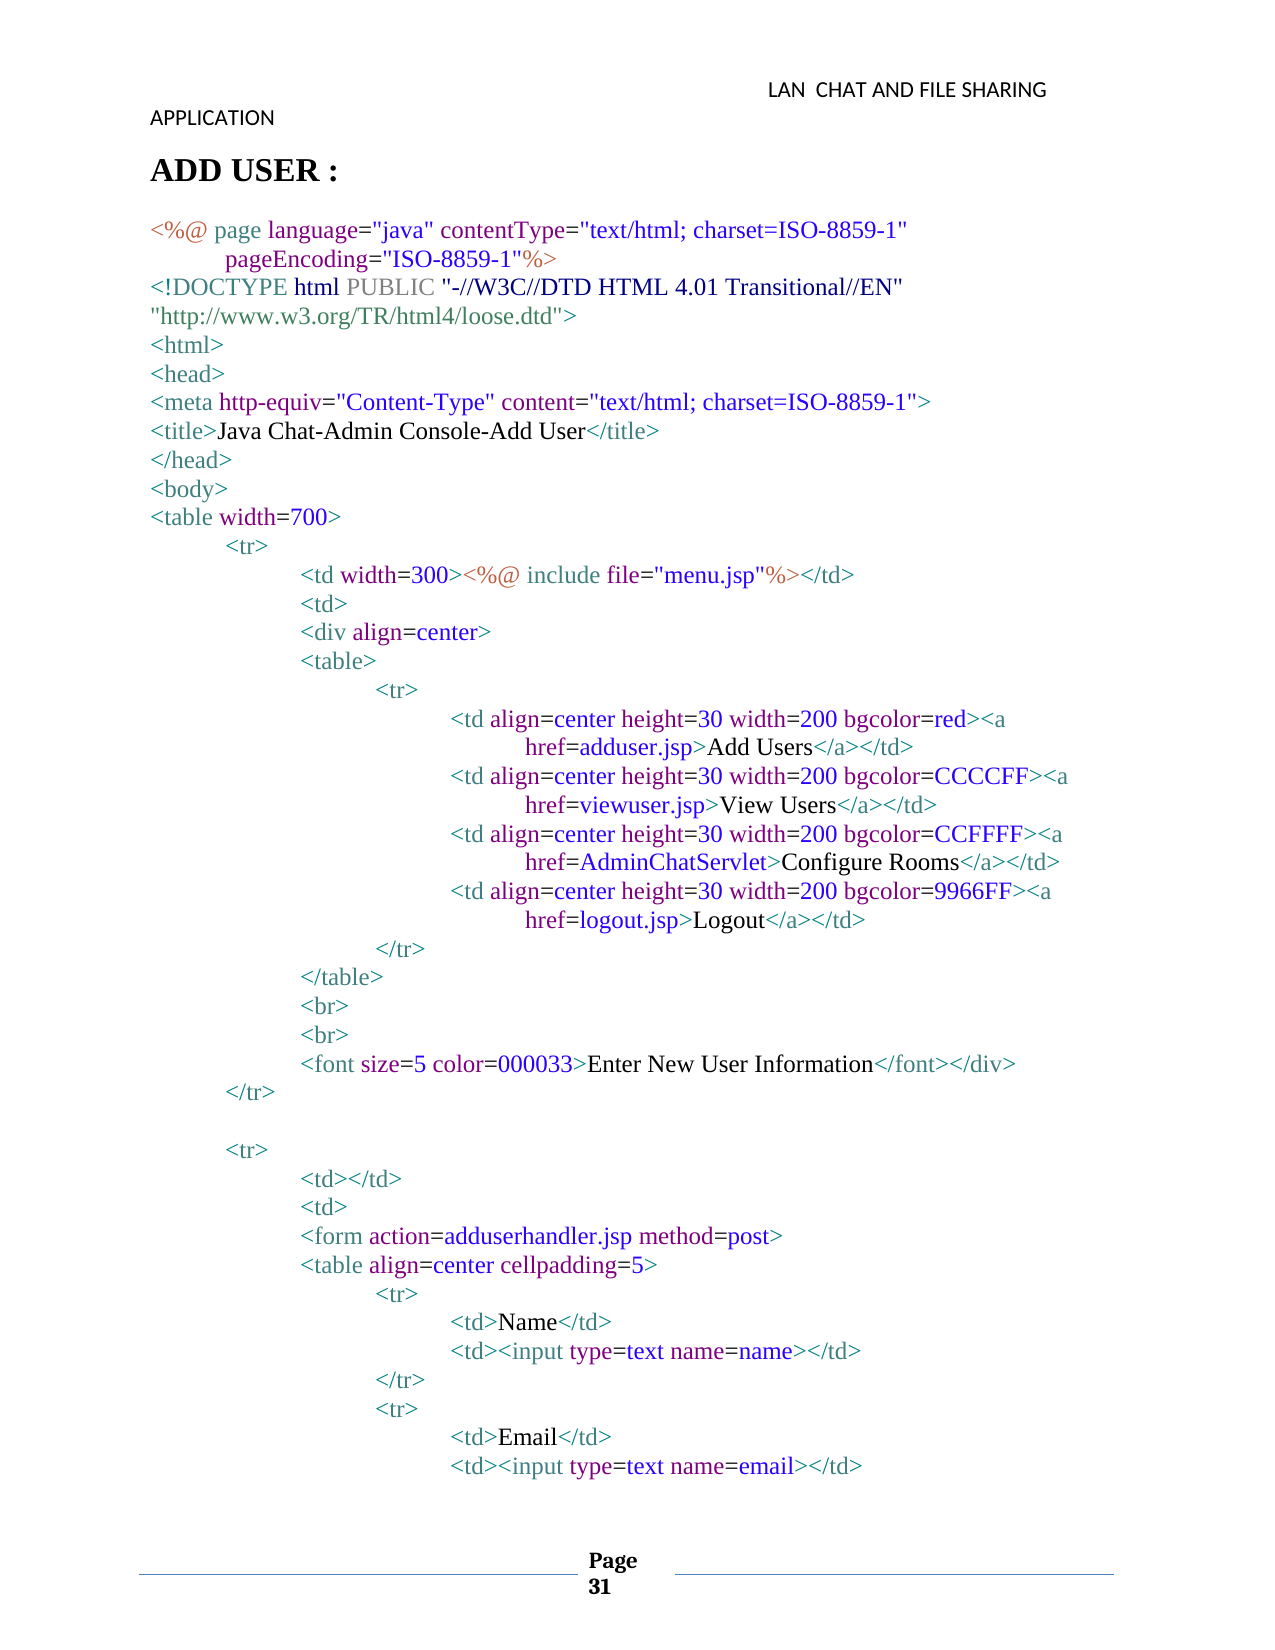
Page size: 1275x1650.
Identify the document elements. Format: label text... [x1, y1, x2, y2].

text <br> [150, 991, 1125, 1020]
text <td></td> [150, 1164, 1125, 1192]
text <tr> [150, 1394, 1125, 1422]
text <form action=adduserhandler.jsp method=post> [150, 1221, 1125, 1250]
text href=AdminChatServlet>Configure Rooms</a></td> [150, 847, 1125, 876]
text <div align=center> [150, 617, 1125, 646]
text <td align=center height=30 width=200 bgcolor=CCCCFF><a [150, 761, 1125, 790]
text <meta http-equiv="Content-Type" content="text/html; charset=ISO-8859-1"> [150, 387, 1125, 416]
text <td>Email</td> [150, 1422, 1125, 1451]
text <tr> [150, 531, 1125, 560]
text <head> [150, 359, 1125, 387]
text <td align=center height=30 width=200 bgcolor=CCFFFF><a [150, 819, 1125, 847]
text pageEncoding="ISO-8859-1"%> [150, 244, 1125, 272]
text <tr> [150, 1279, 1125, 1307]
text </tr> [150, 1077, 1125, 1106]
text </tr> [150, 934, 1125, 962]
text <html> [150, 330, 1125, 359]
text <td>Name</td> [150, 1307, 1125, 1336]
text <table align=center cellpadding=5> [150, 1250, 1125, 1279]
text <table width=700> [150, 502, 1125, 531]
text <td><input type=text name=name></td> [150, 1336, 1125, 1365]
text <td><input type=text name=email></td> [150, 1451, 1125, 1480]
text <table> [150, 646, 1125, 675]
text href=logout.jsp>Logout</a></td> [150, 905, 1125, 934]
text </table> [150, 962, 1125, 991]
text <td align=center height=30 width=200 bgcolor=9966FF><a [150, 876, 1125, 905]
text <!DOCTYPE html PUBLIC "-//W3C//DTD HTML 4.01 Transitional//EN" "http://www.w3.org/TR/html4/loose.dtd"> [150, 272, 1125, 330]
text </tr> [150, 1365, 1125, 1394]
text <td> [150, 589, 1125, 617]
text href=adduser.jsp>Add Users</a></td> [150, 732, 1125, 761]
text <body> [150, 474, 1125, 502]
text <tr> [150, 1135, 1125, 1164]
text <br> [150, 1020, 1125, 1049]
text <title>Java Chat-Admin Console-Add User</title> [150, 416, 1125, 445]
text <td> [150, 1192, 1125, 1221]
text ADD USER : [150, 150, 1125, 188]
text <%@ page language="java" contentType="text/html; charset=ISO-8859-1" [150, 215, 1125, 244]
text href=viewuser.jsp>View Users</a></td> [150, 790, 1125, 819]
text <tr> [150, 675, 1125, 704]
text <td align=center height=30 width=200 bgcolor=red><a [150, 704, 1125, 732]
text </head> [150, 445, 1125, 474]
text <td width=300><%@ include file="menu.jsp"%></td> [150, 560, 1125, 589]
text <font size=5 color=000033>Enter New User Information</font></div> [150, 1049, 1125, 1077]
